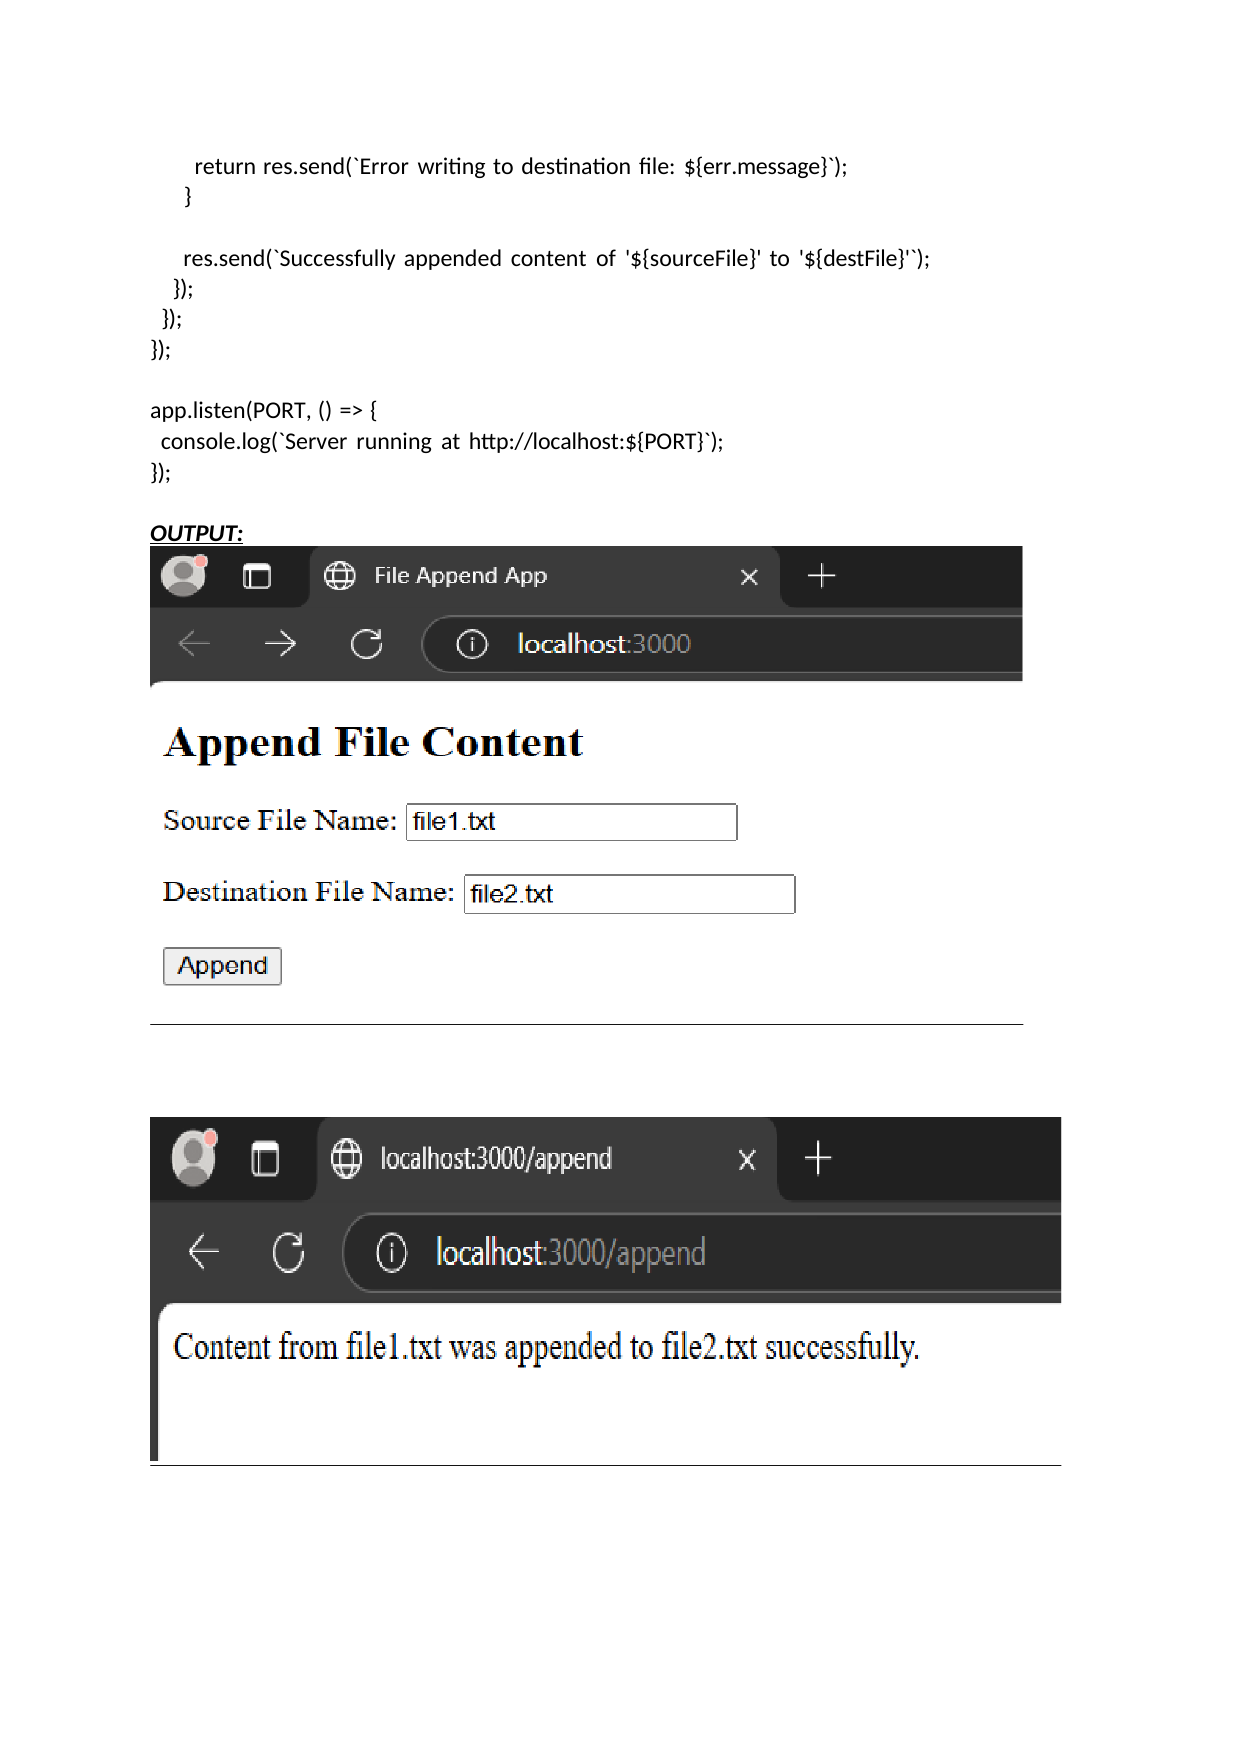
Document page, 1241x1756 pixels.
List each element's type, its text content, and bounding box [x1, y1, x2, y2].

text res.send(`Successfully appended content of '${sourceFile}' to '${destFile}'`); [183, 243, 1211, 272]
text } [184, 181, 1211, 211]
picture [150, 1117, 1062, 1466]
text }); [150, 457, 1211, 486]
picture [150, 546, 1024, 1025]
text }); [150, 334, 1211, 364]
text app.listen(PORT, () => { [150, 395, 1211, 424]
text console.log(`Server running at http://localhost:${PORT}`); [161, 426, 1211, 455]
subtitle OUTPUT: [150, 518, 1211, 547]
text }); [172, 273, 1211, 302]
text }); [161, 303, 1211, 333]
text return res.send(`Error writing to destination file: ${err.message}`); [194, 151, 1211, 180]
